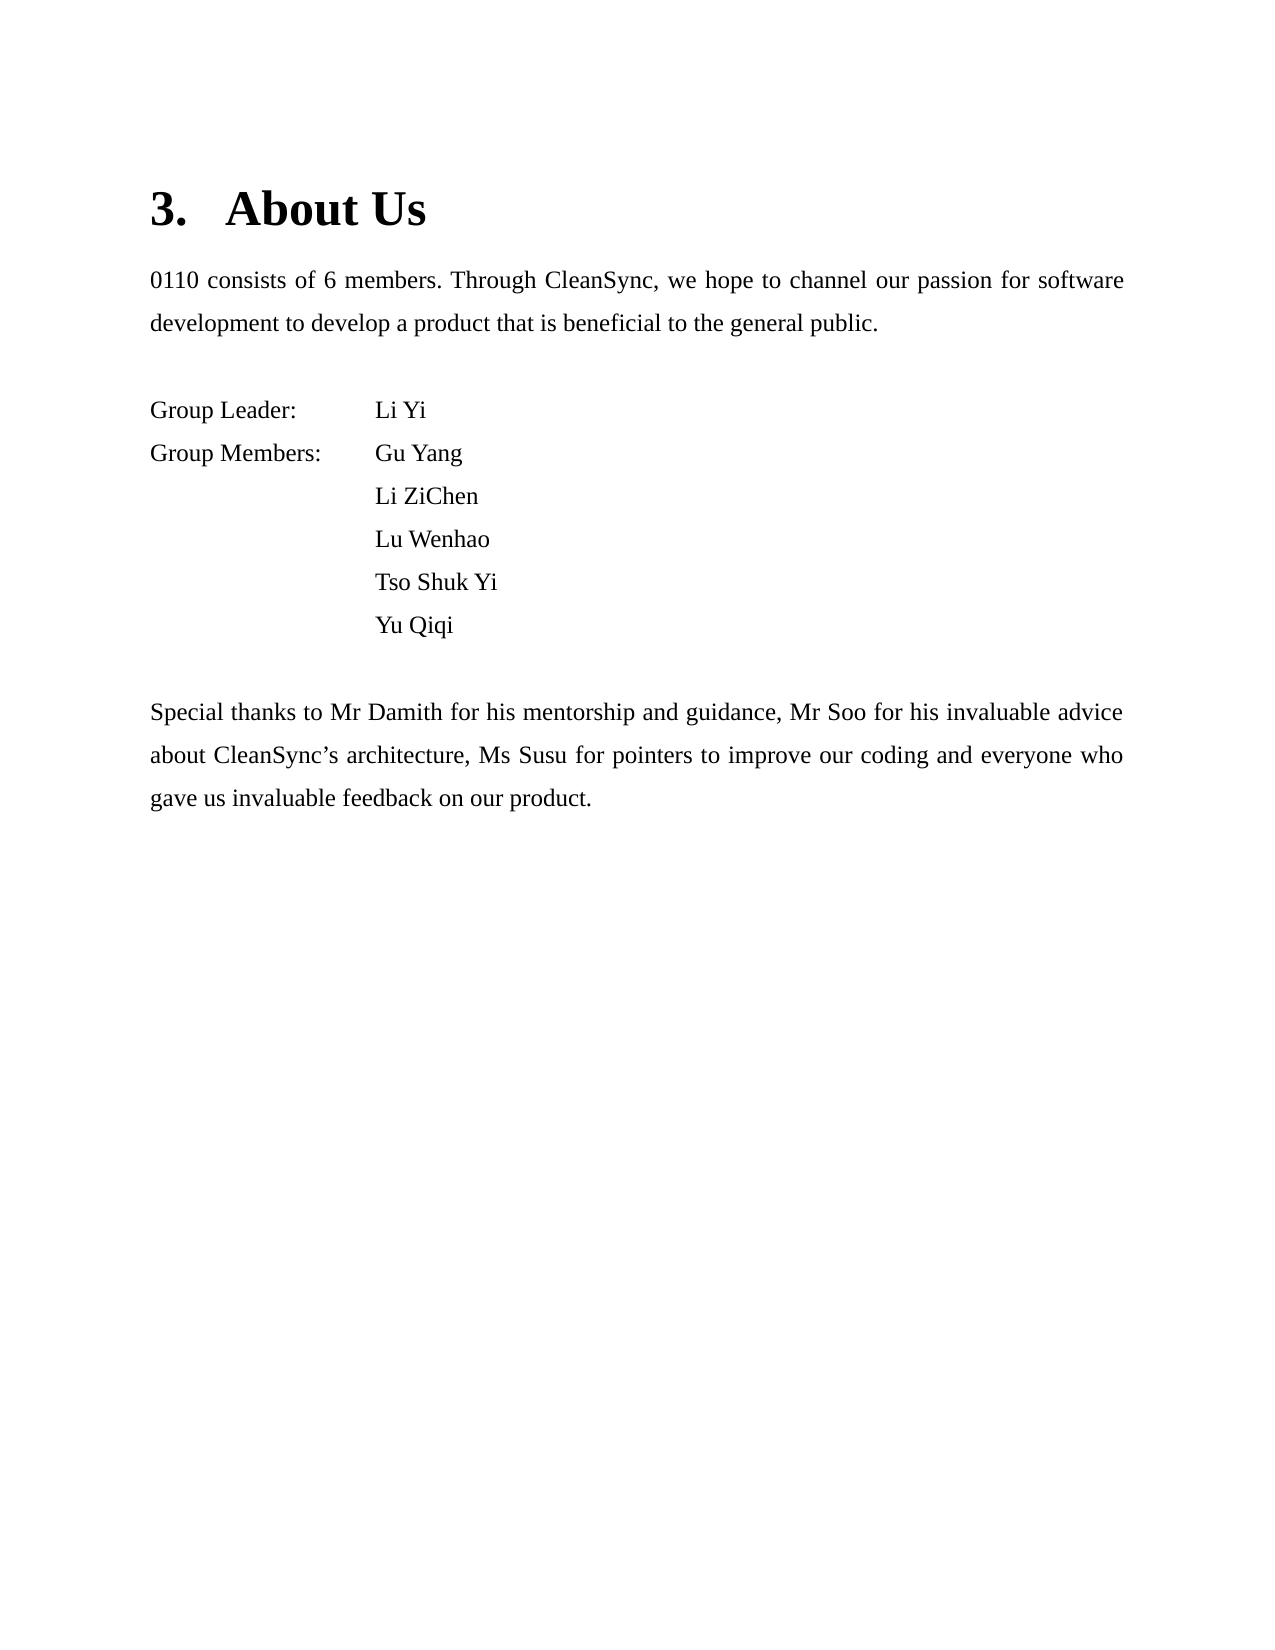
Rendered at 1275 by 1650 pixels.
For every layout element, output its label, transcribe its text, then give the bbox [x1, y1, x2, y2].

text Group Members: Gu Yang [150, 438, 1125, 467]
text Tso Shuk Yi [300, 567, 1125, 596]
text Yu Qiqi [300, 610, 1125, 639]
text 0110 consists of 6 members. Through CleanSync, we hope to channel our passion for software development to develop a product that is beneficial to the general public. [150, 265, 1125, 337]
text Special thanks to Mr Damith for his mentorship and guidance, Mr Soo for his invaluable advice about CleanSync’s architecture, Ms Susu for pointers to improve our coding and everyone who gave us invaluable feedback on our product. [150, 697, 1125, 812]
text Group Leader: Li Yi [150, 395, 1125, 423]
text Li ZiChen [300, 481, 1125, 510]
subtitle About Us [150, 179, 1125, 237]
text Lu Wenhao [300, 524, 1125, 553]
